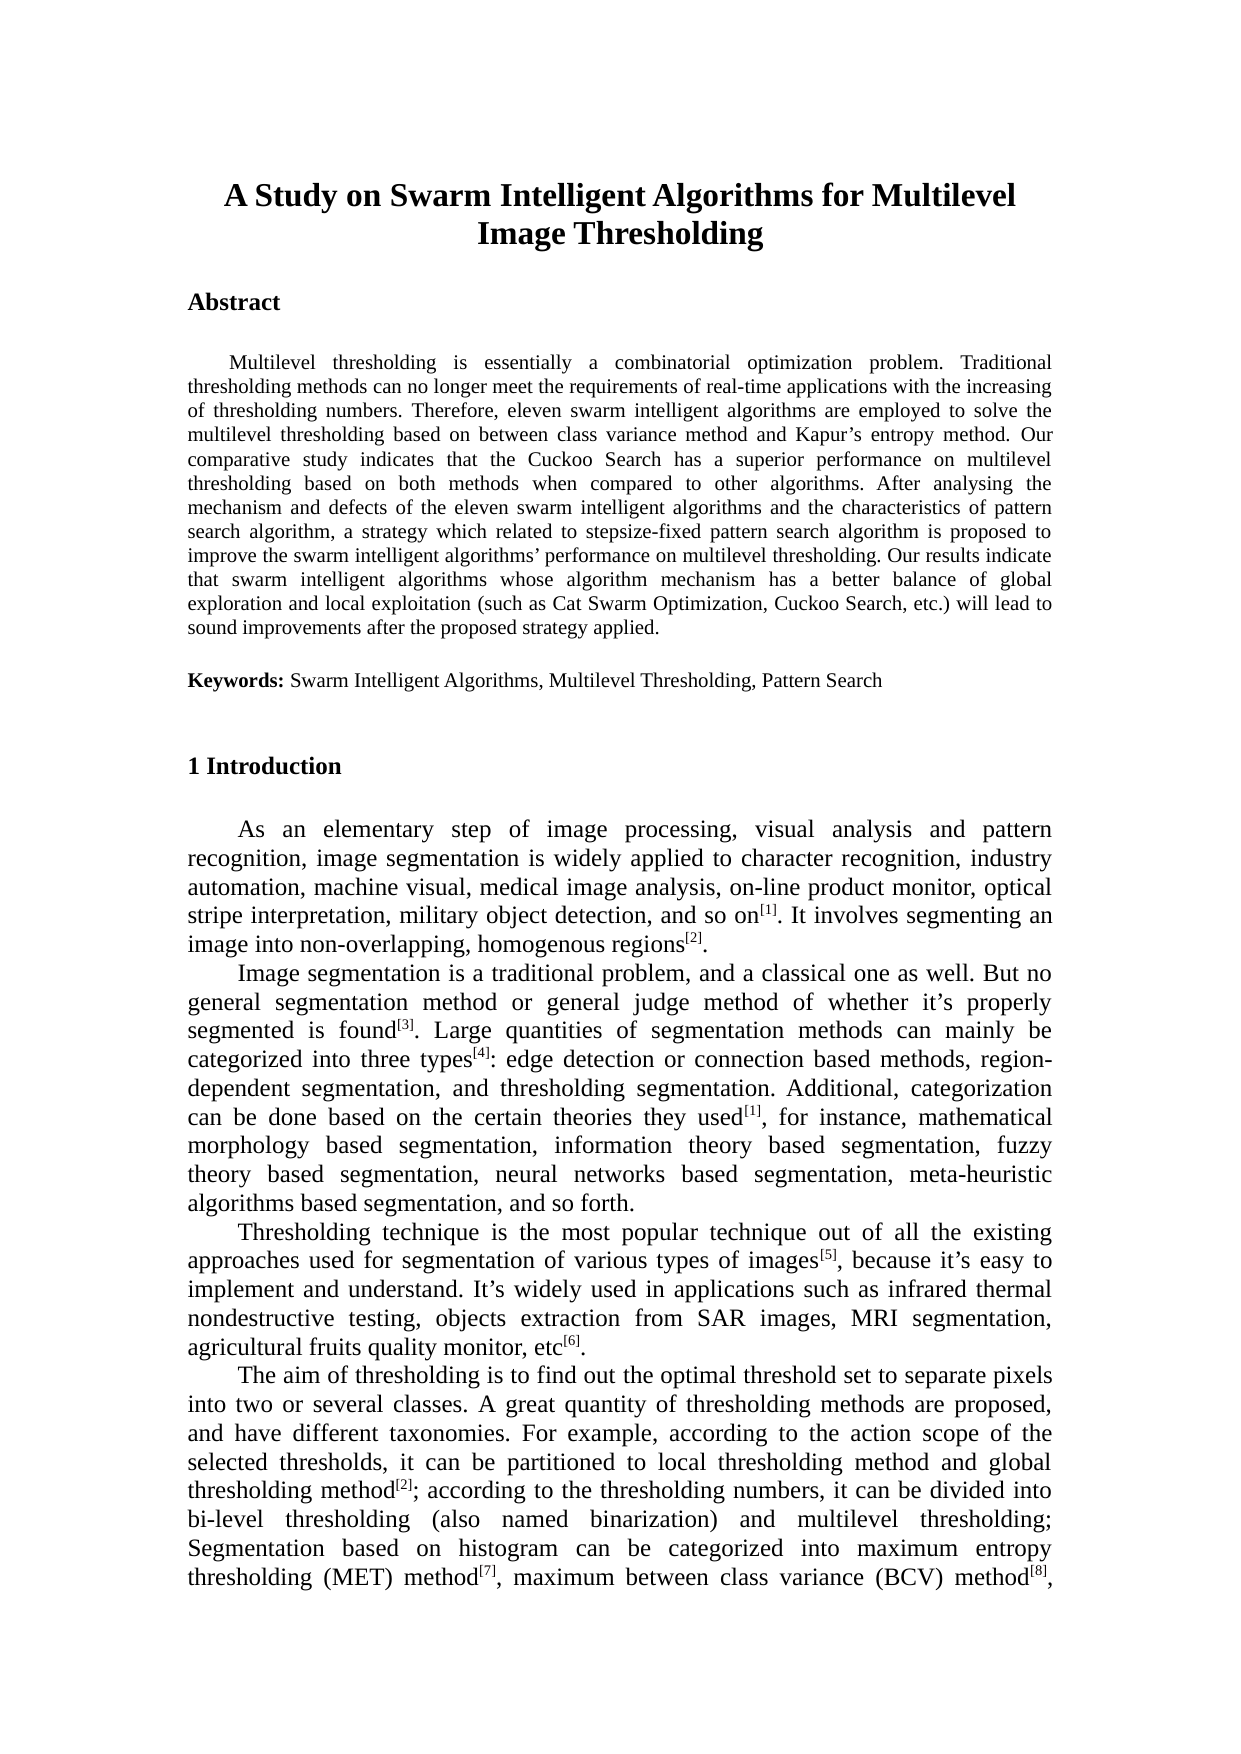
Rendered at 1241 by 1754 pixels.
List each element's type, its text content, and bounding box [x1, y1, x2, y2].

text 1 Introduction [187, 751, 1053, 780]
text Image segmentation is a traditional problem, and a classical one as well. But no general segmentation method or general judge method of whether it’s properly segmented is found[3]. Large quantities of segmentation methods can mainly be categorized into three types[4]: edge detection or connection based methods, region-dependent segmentation, and thresholding segmentation. Additional, categorization can be done based on the certain theories they used[1], for instance, mathematical morphology based segmentation, information theory based segmentation, fuzzy theory based segmentation, neural networks based segmentation, meta-heuristic algorithms based segmentation, and so forth. [187, 958, 1053, 1217]
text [187, 1361, 1053, 1591]
text Keywords: Swarm Intelligent Algorithms, Multilevel Thresholding, Pattern Search [187, 668, 1053, 692]
text Abstract [187, 287, 1053, 316]
text A Study on Swarm Intelligent Algorithms for Multilevel Image Thresholding [187, 175, 1053, 252]
text As an elementary step of image processing, visual analysis and pattern recognition, image segmentation is widely applied to character recognition, industry automation, machine visual, medical image analysis, on-line product monitor, optical stripe interpretation, military object detection, and so on[1]. It involves segmenting an image into non-overlapping, homogenous regions[2]. [187, 814, 1053, 958]
text Thresholding technique is the most popular technique out of all the existing approaches used for segmentation of various types of images[5], because it’s easy to implement and understand. It’s widely used in applications such as infrared thermal nondestructive testing, objects extraction from SAR images, MRI segmentation, agricultural fruits quality monitor, etc[6]. [187, 1217, 1053, 1361]
text Multilevel thresholding is essentially a combinatorial optimization problem. Traditional thresholding methods can no longer meet the requirements of real-time applications with the increasing of thresholding numbers. Therefore, eleven swarm intelligent algorithms are employed to solve the multilevel thresholding based on between class variance method and Kapur’s entropy method. Our comparative study indicates that the Cuckoo Search has a superior performance on multilevel thresholding based on both methods when compared to other algorithms. After analysing the mechanism and defects of the eleven swarm intelligent algorithms and the characteristics of pattern search algorithm, a strategy which related to stepsize-fixed pattern search algorithm is proposed to improve the swarm intelligent algorithms’ performance on multilevel thresholding. Our results indicate that swarm intelligent algorithms whose algorithm mechanism has a better balance of global exploration and local exploitation (such as Cat Swarm Optimization, Cuckoo Search, etc.) will lead to sound improvements after the proposed strategy applied. [187, 350, 1053, 639]
